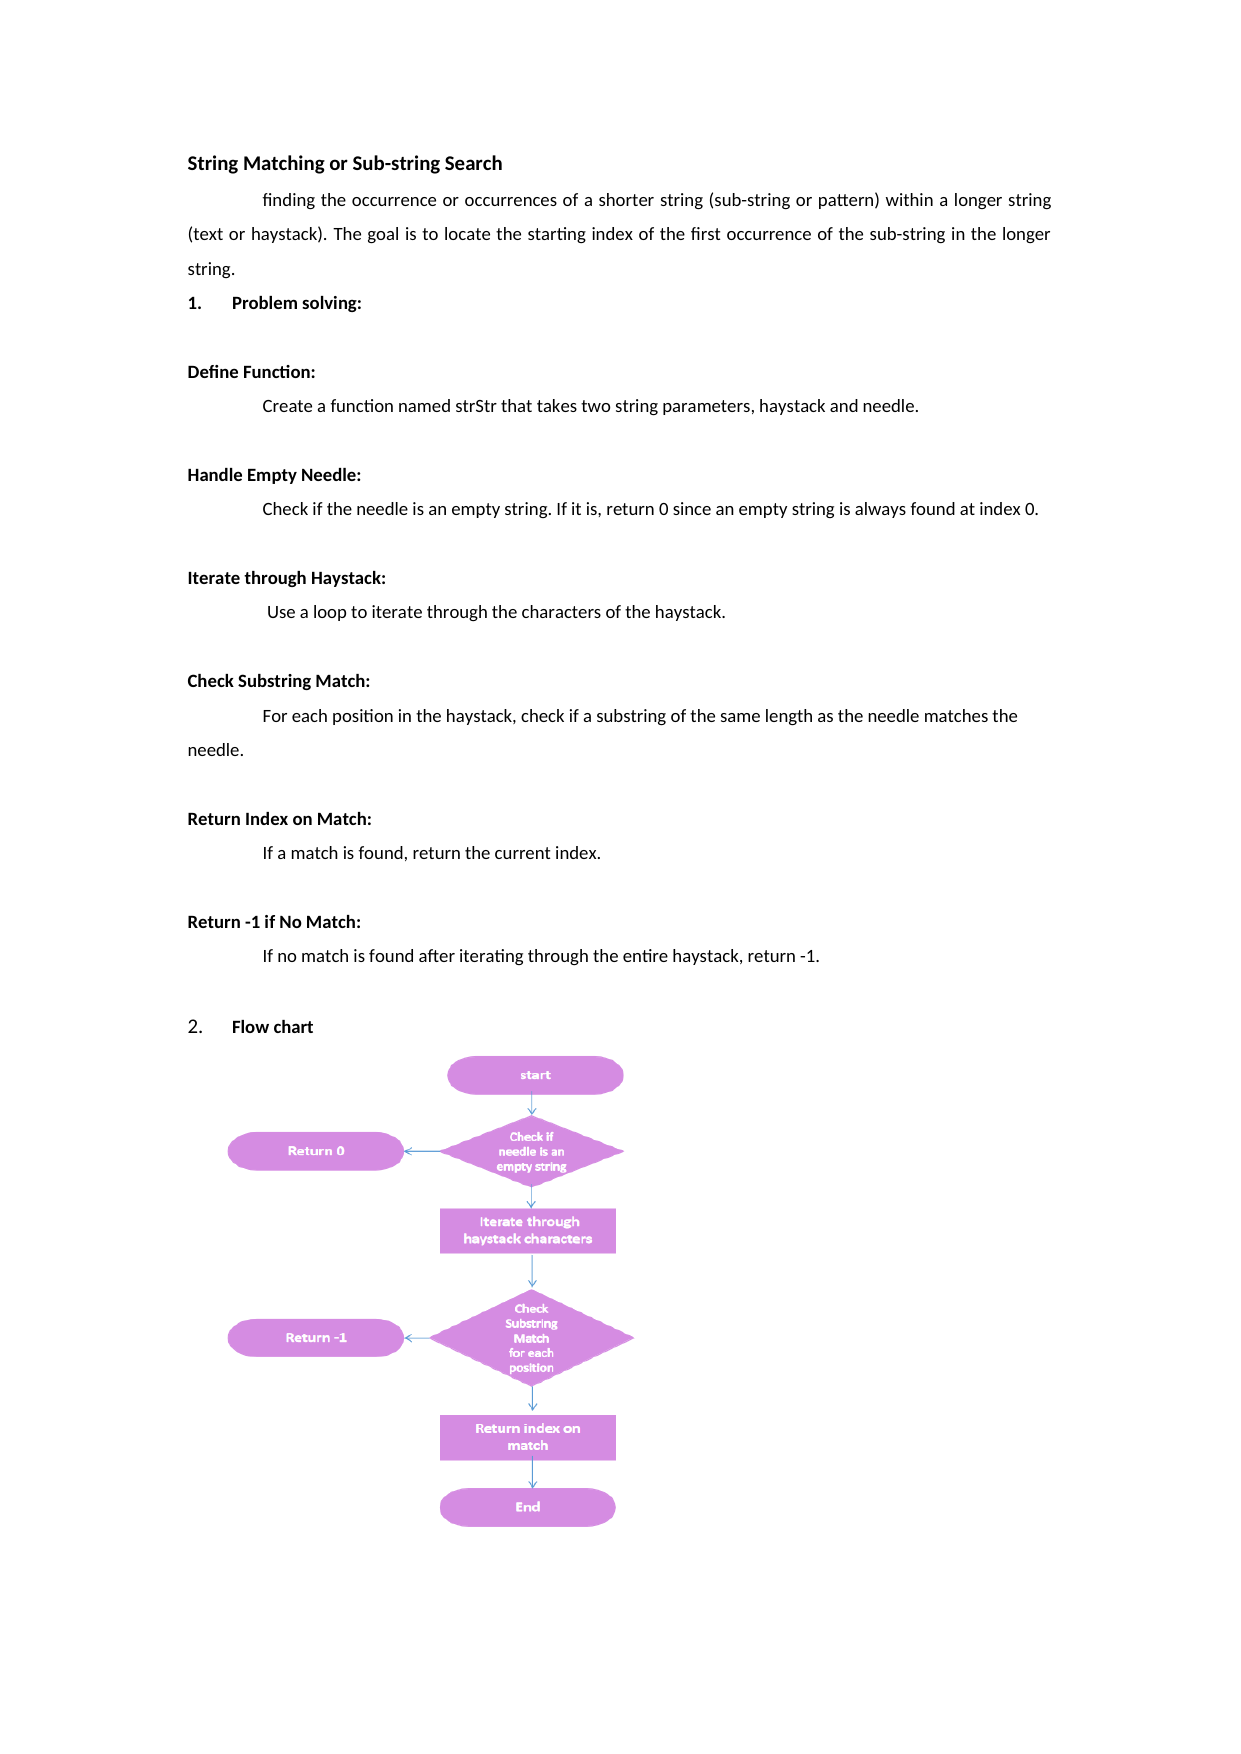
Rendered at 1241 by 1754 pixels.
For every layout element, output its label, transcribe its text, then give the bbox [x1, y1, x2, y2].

text String Matching or Sub-string Search [187, 150, 1053, 175]
list If no match is found after iterating through the entire haystack, return -1. [187, 944, 1053, 967]
list Return -1 if No Match: [187, 910, 1053, 933]
list For each position in the haystack, check if a substring of the same length as the needle matches the needle. [187, 704, 1053, 761]
list If a match is found, return the current index. [187, 841, 1053, 864]
text finding the occurrence or occurrences of a shorter string (sub-string or pattern) within a longer string (text or haystack). The goal is to locate the starting index of the first occurrence of the sub-string in the longer string. [187, 188, 1053, 280]
picture [187, 1051, 745, 1564]
list Handle Empty Needle: [187, 463, 1053, 486]
list Use a loop to iterate through the characters of the haystack. [187, 601, 1053, 623]
list Iterate through Haystack: [187, 566, 1053, 589]
list Create a function named strStr that takes two string parameters, haystack and needle. [187, 394, 1053, 417]
list Check Substring Match: [187, 669, 1053, 692]
list Return Index on Match: [187, 807, 1053, 830]
list Flow chart [187, 1013, 1053, 1038]
list Problem solving: [187, 291, 1053, 314]
list Define Function: [187, 360, 1053, 383]
list Check if the needle is an empty string. If it is, return 0 since an empty string is always found at index 0. [187, 497, 1053, 520]
